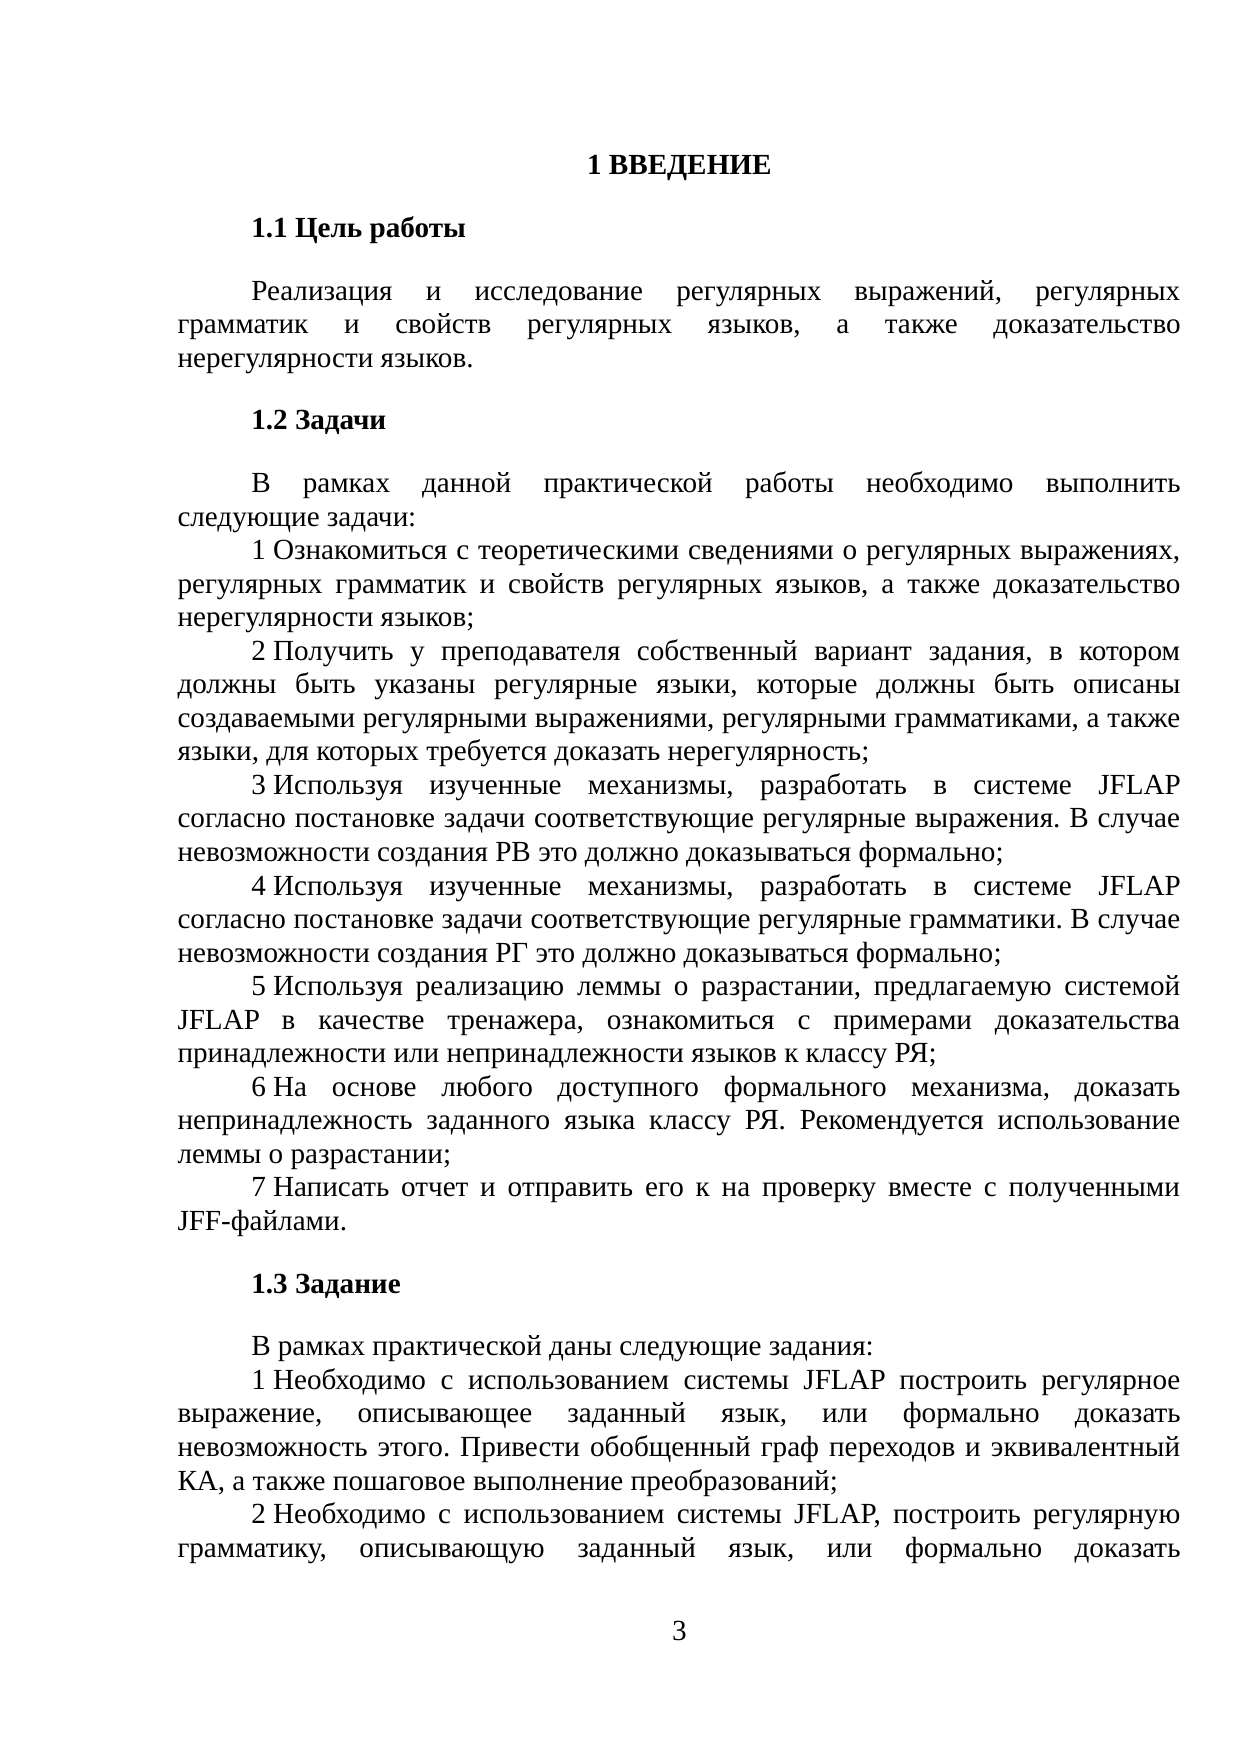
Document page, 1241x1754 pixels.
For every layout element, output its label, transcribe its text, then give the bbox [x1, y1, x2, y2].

text Используя изученные механизмы, разработать в системе JFLAP согласно постановке задачи соответствующие регулярные грамматики. В случае невозможности создания РГ это должно доказываться формально; [177, 868, 1181, 968]
text Получить у преподавателя собственный вариант задания, в котором должны быть указаны регулярные языки, которые должны быть описаны создаваемыми регулярными выражениями, регулярными грамматиками, а также языки, для которых требуется доказать нерегулярность; [177, 633, 1181, 767]
text В рамках данной практической работы необходимо выполнить следующие задачи: [177, 465, 1181, 532]
list Необходимо с использованием системы JFLAP построить регулярное выражение, описывающее заданный язык, или формально доказать невозможность этого. Привести обобщенный граф переходов и эквивалентный КА, а также пошаговое выполнение преобразований; [177, 1362, 1181, 1496]
subtitle Цель работы [177, 210, 1181, 243]
subtitle Задачи [177, 402, 1181, 436]
text Реализация и исследование регулярных выражений, регулярных грамматик и свойств регулярных языков, а также доказательство нерегулярности языков. [177, 273, 1181, 373]
text Используя реализацию леммы о разрастании, предлагаемую системой JFLAP в качестве тренажера, ознакомиться с примерами доказательства принадлежности или непринадлежности языков к классу РЯ; [177, 968, 1181, 1069]
subtitle Задание [177, 1266, 1181, 1299]
text В рамках практической даны следующие задания: [177, 1328, 1181, 1362]
subtitle ВВЕДЕНИЕ [177, 147, 1181, 181]
text Написать отчет и отправить его к на проверку вместе с полученными JFF-файлами. [177, 1169, 1181, 1237]
text Ознакомиться с теоретическими сведениями о регулярных выражениях, регулярных грамматик и свойств регулярных языков, а также доказательство нерегулярности языков; [177, 532, 1181, 633]
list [177, 1496, 1181, 1563]
text На основе любого доступного формального механизма, доказать непринадлежность заданного языка классу РЯ. Рекомендуется использование леммы о разрастании; [177, 1069, 1181, 1169]
text Используя изученные механизмы, разработать в системе JFLAP согласно постановке задачи соответствующие регулярные выражения. В случае невозможности создания РВ это должно доказываться формально; [177, 767, 1181, 868]
